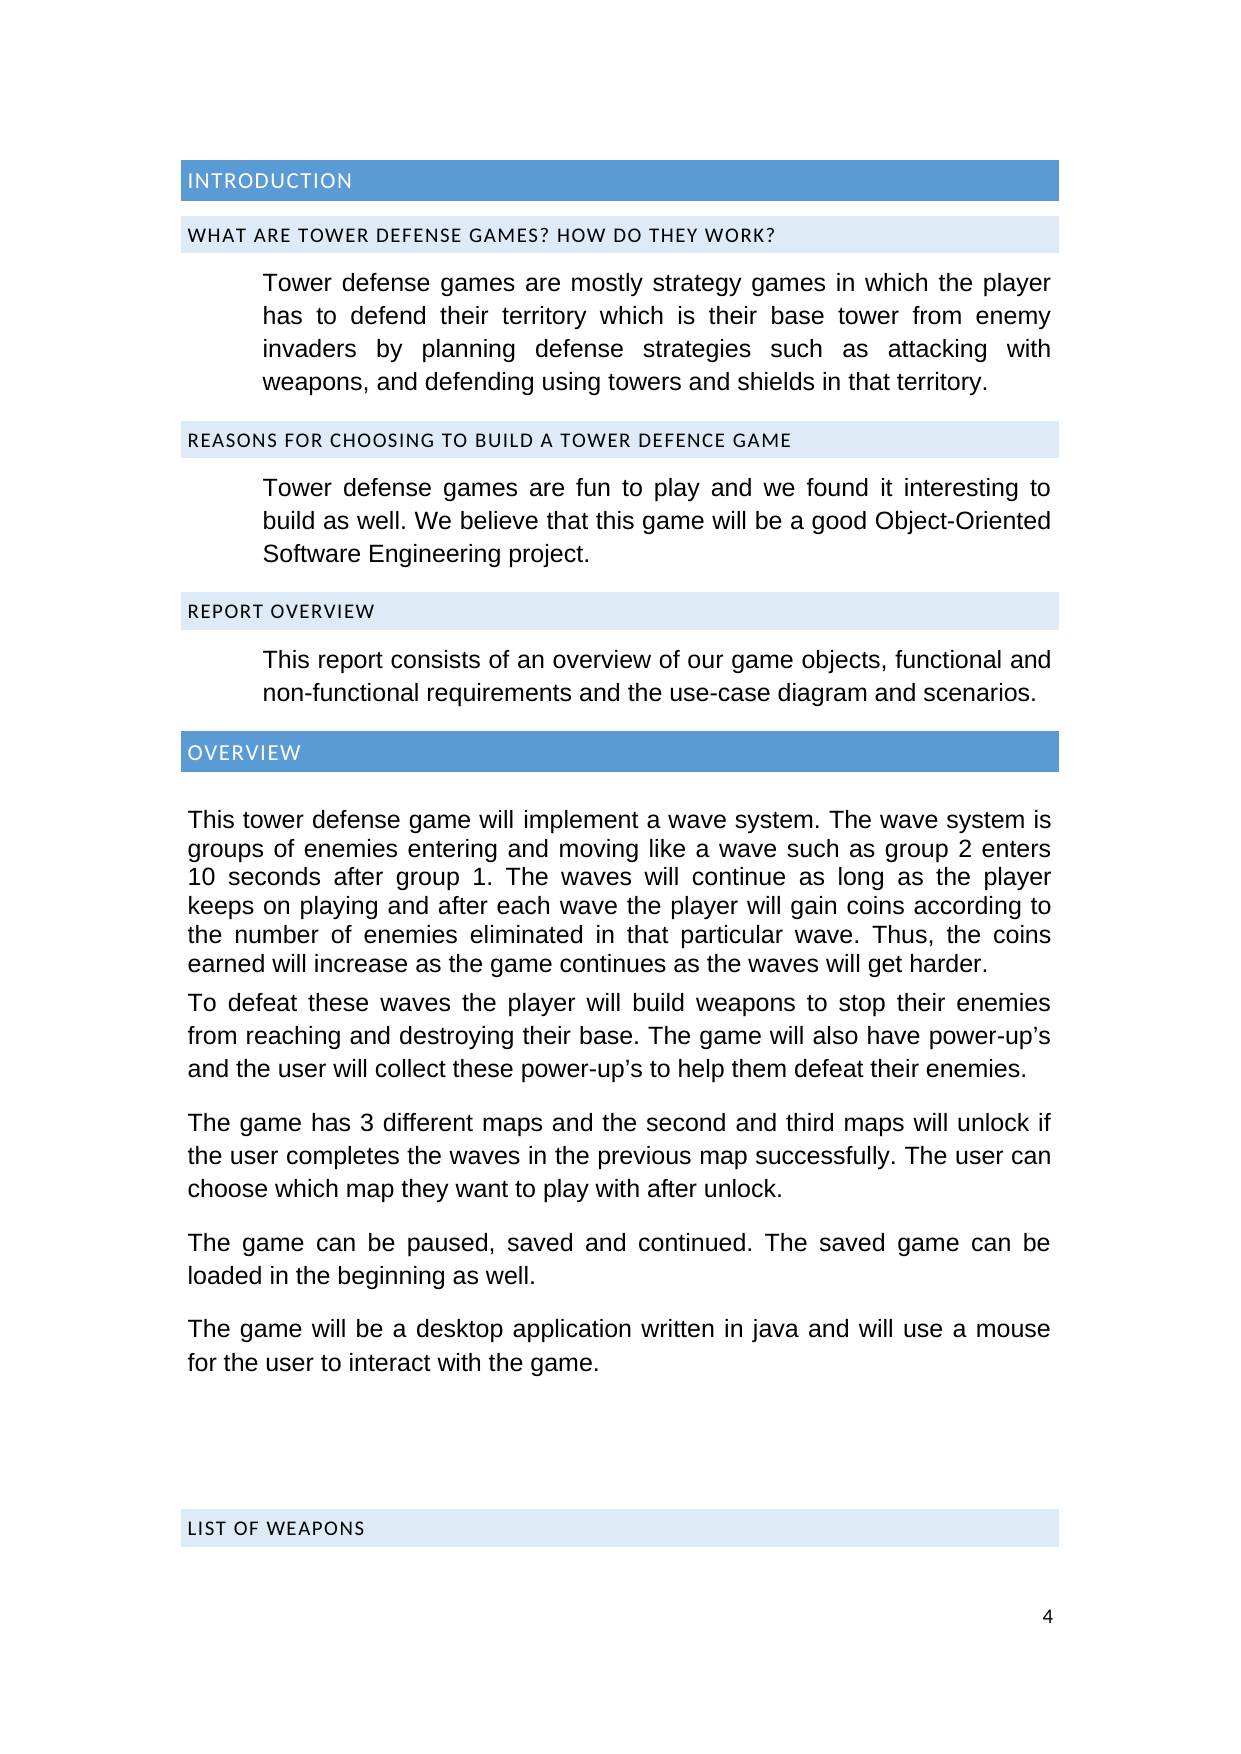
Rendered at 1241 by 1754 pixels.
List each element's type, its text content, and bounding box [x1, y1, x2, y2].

text The game can be paused, saved and continued. The saved game can be loaded in the beginning as well. [187, 1228, 1053, 1289]
text This tower defense game will implement a wave system. The wave system is groups of enemies entering and moving like a wave such as group 2 enters 10 seconds after group 1. The waves will continue as long as the player keeps on playing and after each wave the player will gain coins according to the number of enemies eliminated in that particular wave. Thus, the coins earned will increase as the game continues as the waves will get harder. [187, 805, 1053, 977]
subtitle List of weapons [188, 1515, 1053, 1541]
subtitle Overview [188, 738, 1053, 766]
text Tower defense games are mostly strategy games in which the player has to defend their territory which is their base tower from enemy invaders by planning defense strategies such as attacking with weapons, and defending using towers and shields in that territory. [262, 268, 1053, 395]
text To defeat these waves the player will build weapons to stop their enemies from reaching and destroying their base. The game will also have power-up’s and the user will collect these power-up’s to help them defeat their enemies. [187, 988, 1053, 1083]
subtitle Report Overview [188, 599, 1053, 624]
text Tower defense games are fun to play and we found it interesting to build as well. We believe that this game will be a good Object-Oriented Software Engineering project. [262, 473, 1053, 567]
text The game has 3 different maps and the second and third maps will unlock if the user completes the waves in the previous map successfully. The user can choose which map they want to play with after unlock. [187, 1108, 1053, 1202]
subtitle Introduction [188, 167, 1053, 195]
subtitle What are Tower Defense games? How do they work? [188, 222, 1053, 247]
subtitle Reasons for choosing to build a tower defence game [188, 427, 1053, 452]
text The game will be a desktop application written in java and will use a mouse for the user to interact with the game. [187, 1314, 1053, 1376]
text This report consists of an overview of our game objects, functional and non-functional requirements and the use-case diagram and scenarios. [262, 644, 1053, 706]
